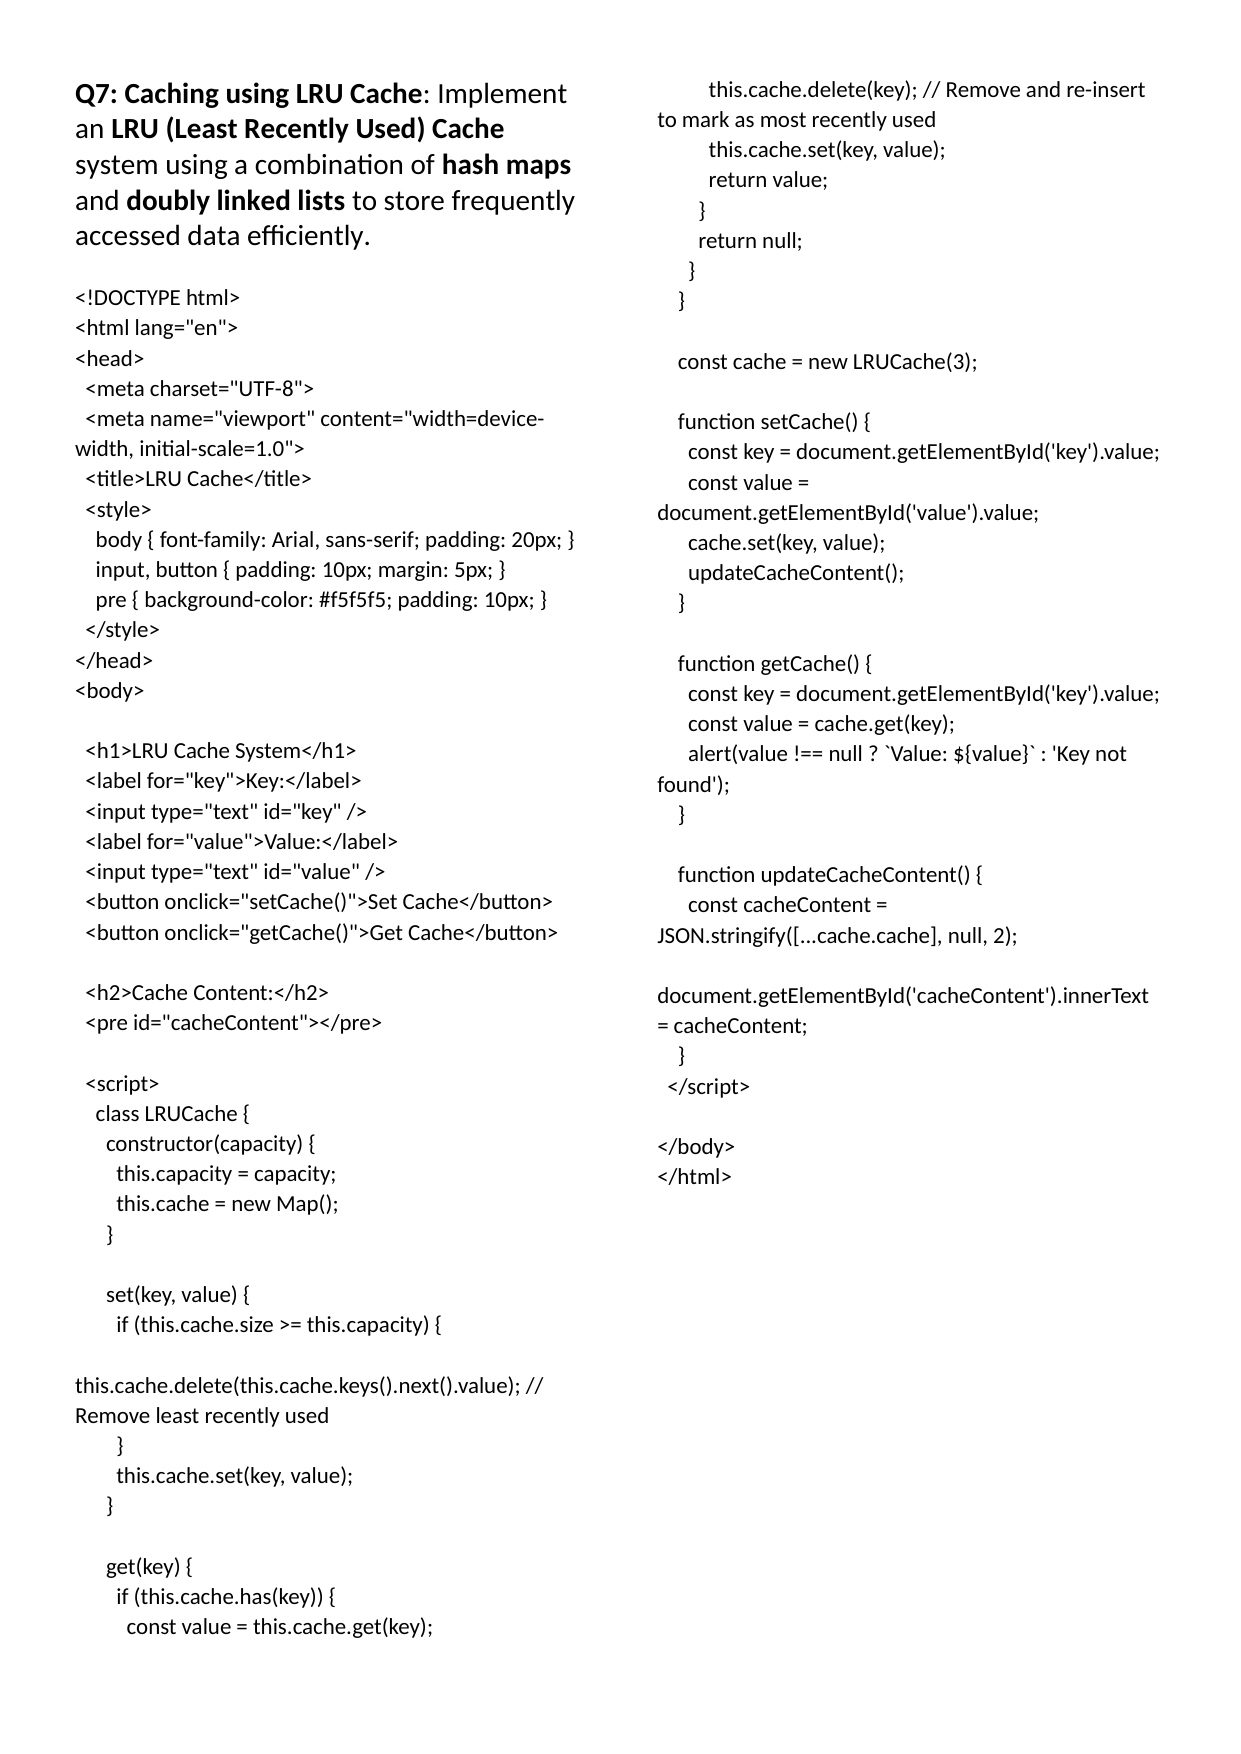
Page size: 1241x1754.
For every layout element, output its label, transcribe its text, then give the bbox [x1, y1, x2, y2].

text <html lang="en"> [75, 313, 583, 342]
text const key = document.getElementById('key').value; [657, 679, 1165, 707]
text <pre id="cacheContent"></pre> [75, 1008, 583, 1036]
text document.getElementById('cacheContent').innerText = cacheContent; [657, 951, 1165, 1039]
text } [657, 588, 1165, 617]
text <body> [75, 676, 583, 704]
text <title>LRU Cache</title> [75, 464, 583, 493]
text <label for="value">Value:</label> [75, 827, 583, 855]
text </script> [657, 1072, 1165, 1100]
text class LRUCache { [75, 1099, 583, 1127]
text <h2>Cache Content:</h2> [75, 978, 583, 1006]
text this.cache.set(key, value); [75, 1461, 583, 1489]
text this.capacity = capacity; [75, 1159, 583, 1187]
text Q7: Caching using LRU Cache: Implement an LRU (Least Recently Used) Cache system using a combination of hash maps and doubly linked lists to store frequently accessed data efficiently. [75, 75, 583, 253]
text } [75, 1431, 583, 1459]
text } [657, 286, 1165, 314]
text </style> [75, 616, 583, 644]
text constructor(capacity) { [75, 1129, 583, 1157]
text <style> [75, 495, 583, 523]
text const value = document.getElementById('value').value; [657, 468, 1165, 526]
text function updateCacheContent() { [657, 860, 1165, 888]
text <input type="text" id="value" /> [75, 857, 583, 885]
text updateCacheContent(); [657, 558, 1165, 586]
text this.cache = new Map(); [75, 1189, 583, 1218]
text <!DOCTYPE html> [75, 283, 583, 311]
text } [657, 196, 1165, 224]
text function getCache() { [657, 649, 1165, 677]
text set(key, value) { [75, 1280, 583, 1308]
text } [75, 1492, 583, 1520]
text const cache = new LRUCache(3); [657, 347, 1165, 375]
text const key = document.getElementById('key').value; [657, 437, 1165, 466]
text } [75, 1220, 583, 1248]
text input, button { padding: 10px; margin: 5px; } [75, 555, 583, 583]
text const cacheContent = JSON.stringify([...cache.cache], null, 2); [657, 891, 1165, 949]
text body { font-family: Arial, sans-serif; padding: 20px; } [75, 525, 583, 553]
text return null; [657, 226, 1165, 254]
text <h1>LRU Cache System</h1> [75, 736, 583, 764]
text this.cache.delete(key); // Remove and re-insert to mark as most recently used [657, 75, 1165, 133]
text if (this.cache.size >= this.capacity) { [75, 1310, 583, 1338]
text if (this.cache.has(key)) { [75, 1582, 583, 1610]
text const value = this.cache.get(key); [75, 1612, 583, 1641]
text const value = cache.get(key); [657, 709, 1165, 737]
text <label for="key">Key:</label> [75, 767, 583, 795]
text <button onclick="setCache()">Set Cache</button> [75, 887, 583, 916]
text <meta charset="UTF-8"> [75, 374, 583, 402]
text cache.set(key, value); [657, 528, 1165, 556]
text <input type="text" id="key" /> [75, 797, 583, 825]
text this.cache.set(key, value); [657, 135, 1165, 163]
text </head> [75, 646, 583, 674]
text return value; [657, 166, 1165, 194]
text this.cache.delete(this.cache.keys().next().value); // Remove least recently used [75, 1341, 583, 1429]
text } [657, 800, 1165, 828]
text </html> [657, 1162, 1165, 1191]
text alert(value !== null ? `Value: ${value}` : 'Key not found'); [657, 739, 1165, 798]
text } [657, 1042, 1165, 1070]
text <button onclick="getCache()">Get Cache</button> [75, 918, 583, 946]
text <script> [75, 1069, 583, 1097]
text pre { background-color: #f5f5f5; padding: 10px; } [75, 585, 583, 613]
text } [657, 256, 1165, 284]
text </body> [657, 1132, 1165, 1160]
text function setCache() { [657, 407, 1165, 435]
text get(key) { [75, 1552, 583, 1580]
text <head> [75, 344, 583, 372]
text <meta name="viewport" content="width=device-width, initial-scale=1.0"> [75, 404, 583, 462]
